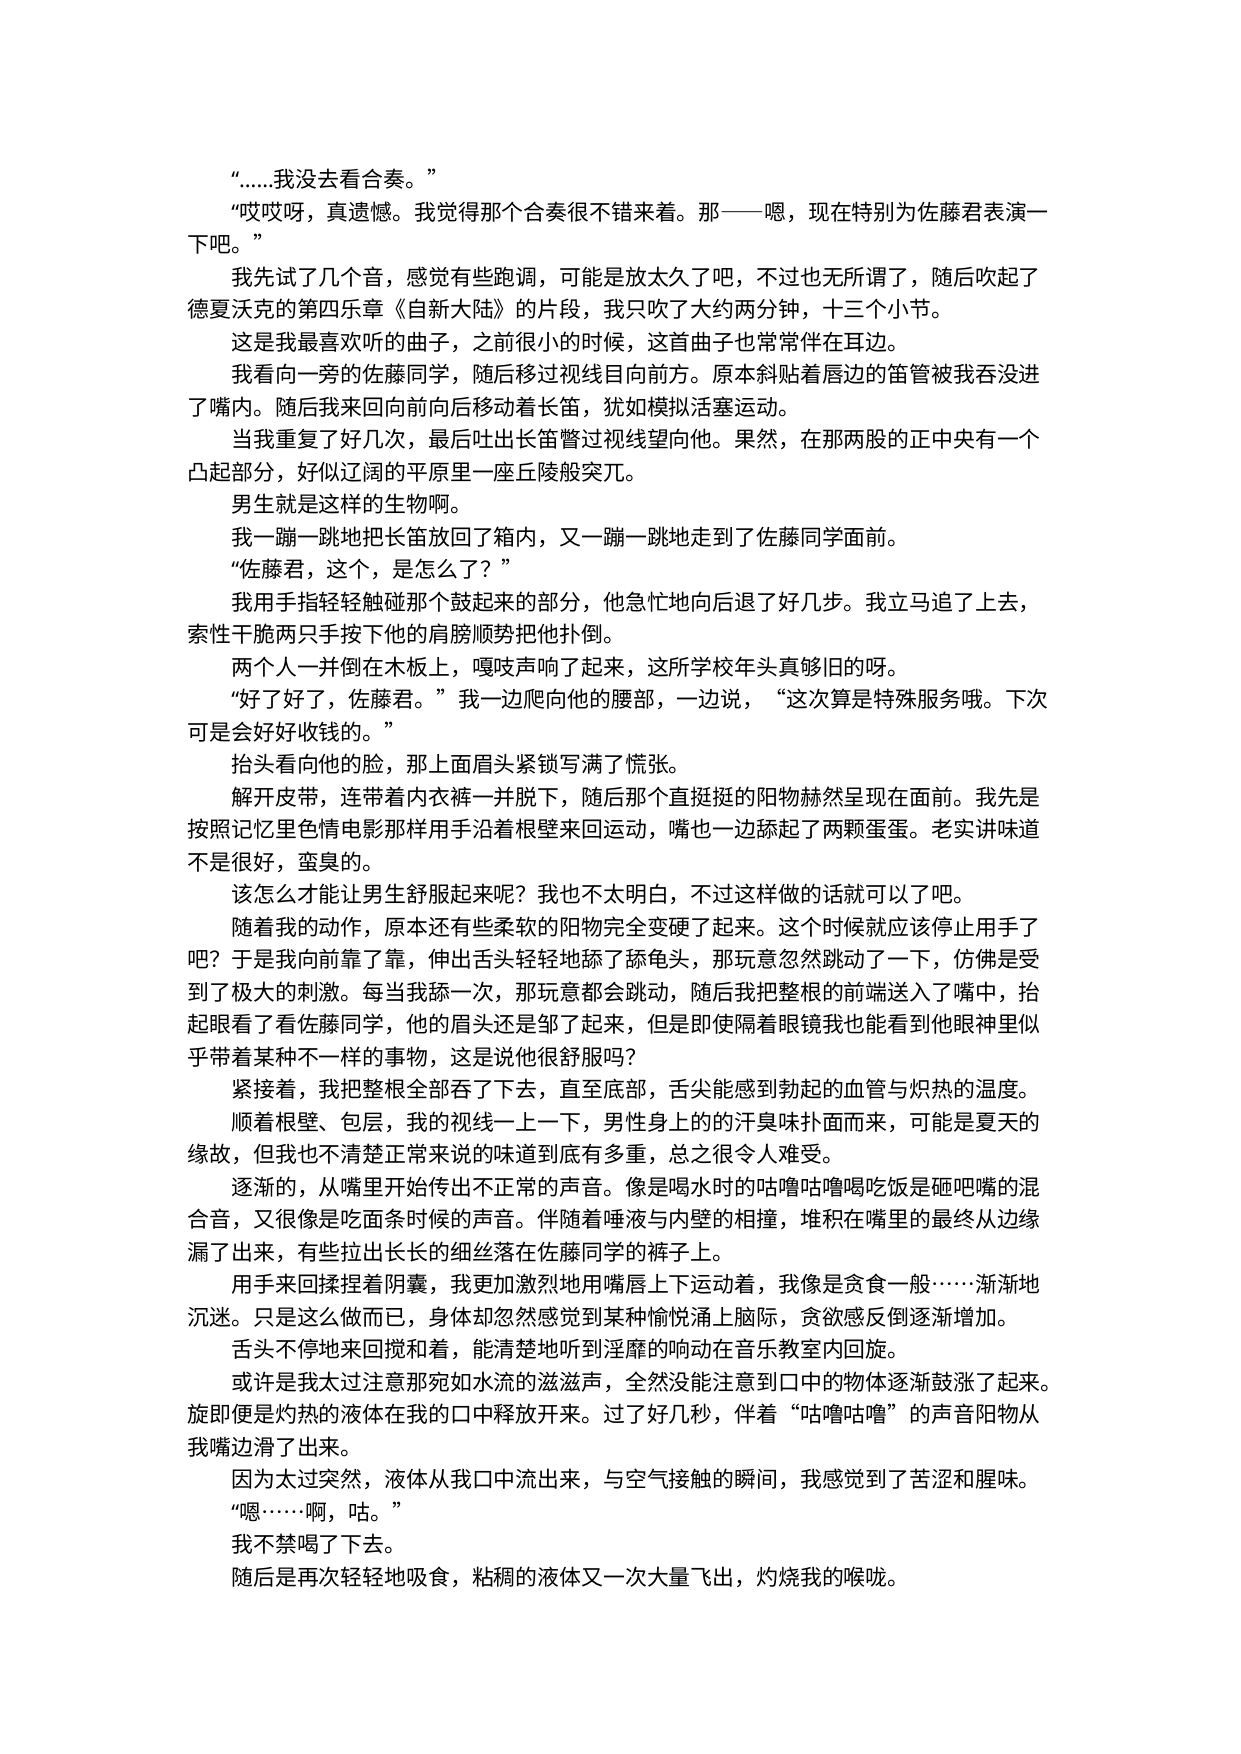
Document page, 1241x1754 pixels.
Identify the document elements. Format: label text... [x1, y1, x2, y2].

text 当我重复了好几次，最后吐出长笛瞥过视线望向他。果然，在那两股的正中央有一个凸起部分，好似辽阔的平原里一座丘陵般突兀。 [187, 422, 1053, 487]
text 逐渐的，从嘴里开始传出不正常的声音。像是喝水时的咕噜咕噜喝吃饭是砸吧嘴的混合音，又很像是吃面条时候的声音。伴随着唾液与内壁的相撞，堆积在嘴里的最终从边缘漏了出来，有些拉出长长的细丝落在佐藤同学的裤子上。 [187, 1169, 1053, 1267]
text 舌头不停地来回搅和着，能清楚地听到淫靡的响动在音乐教室内回旋。 [187, 1332, 1053, 1364]
text “好了好了，佐藤君。”我一边爬向他的腰部，一边说，“这次算是特殊服务哦。下次可是会好好收钱的。” [187, 682, 1053, 747]
text 随后是再次轻轻地吸食，粘稠的液体又一次大量飞出，灼烧我的喉咙。 [187, 1559, 1053, 1592]
text 紧接着，我把整根全部吞了下去，直至底部，舌尖能感到勃起的血管与炽热的温度。 [187, 1072, 1053, 1104]
text “哎哎呀，真遗憾。我觉得那个合奏很不错来着。那——嗯，现在特别为佐藤君表演一下吧。” [187, 194, 1053, 259]
text 用手来回揉捏着阴囊，我更加激烈地用嘴唇上下运动着，我像是贪食一般……渐渐地沉迷。只是这么做而已，身体却忽然感觉到某种愉悦涌上脑际，贪欲感反倒逐渐增加。 [187, 1267, 1053, 1332]
text “佐藤君，这个，是怎么了？” [187, 552, 1053, 584]
text 我一蹦一跳地把长笛放回了箱内，又一蹦一跳地走到了佐藤同学面前。 [187, 519, 1053, 552]
text 或许是我太过注意那宛如水流的滋滋声，全然没能注意到口中的物体逐渐鼓涨了起来。旋即便是灼热的液体在我的口中释放开来。过了好几秒，伴着“咕噜咕噜”的声音阳物从我嘴边滑了出来。 [187, 1364, 1053, 1462]
text 男生就是这样的生物啊。 [187, 487, 1053, 519]
text 随着我的动作，原本还有些柔软的阳物完全变硬了起来。这个时候就应该停止用手了吧？于是我向前靠了靠，伸出舌头轻轻地舔了舔龟头，那玩意忽然跳动了一下，仿佛是受到了极大的刺激。每当我舔一次，那玩意都会跳动，随后我把整根的前端送入了嘴中，抬起眼看了看佐藤同学，他的眉头还是邹了起来，但是即使隔着眼镜我也能看到他眼神里似乎带着某种不一样的事物，这是说他很舒服吗？ [187, 909, 1053, 1072]
text 这是我最喜欢听的曲子，之前很小的时候，这首曲子也常常伴在耳边。 [187, 324, 1053, 357]
text 两个人一并倒在木板上，嘎吱声响了起来，这所学校年头真够旧的呀。 [187, 649, 1053, 682]
text 我先试了几个音，感觉有些跑调，可能是放太久了吧，不过也无所谓了，随后吹起了德夏沃克的第四乐章《自新大陆》的片段，我只吹了大约两分钟，十三个小节。 [187, 259, 1053, 324]
text 我看向一旁的佐藤同学，随后移过视线目向前方。原本斜贴着唇边的笛管被我吞没进了嘴内。随后我来回向前向后移动着长笛，犹如模拟活塞运动。 [187, 357, 1053, 422]
text 抬头看向他的脸，那上面眉头紧锁写满了慌张。 [187, 747, 1053, 779]
text 因为太过突然，液体从我口中流出来，与空气接触的瞬间，我感觉到了苦涩和腥味。 [187, 1462, 1053, 1494]
text 我不禁喝了下去。 [187, 1527, 1053, 1559]
text 该怎么才能让男生舒服起来呢？我也不太明白，不过这样做的话就可以了吧。 [187, 877, 1053, 909]
text 解开皮带，连带着内衣裤一并脱下，随后那个直挺挺的阳物赫然呈现在面前。我先是按照记忆里色情电影那样用手沿着根壁来回运动，嘴也一边舔起了两颗蛋蛋。老实讲味道不是很好，蛮臭的。 [187, 779, 1053, 877]
text 我用手指轻轻触碰那个鼓起来的部分，他急忙地向后退了好几步。我立马追了上去，索性干脆两只手按下他的肩膀顺势把他扑倒。 [187, 584, 1053, 649]
text 顺着根壁、包层，我的视线一上一下，男性身上的的汗臭味扑面而来，可能是夏天的缘故，但我也不清楚正常来说的味道到底有多重，总之很令人难受。 [187, 1104, 1053, 1169]
text “……我没去看合奏。” [187, 162, 1053, 194]
text “嗯……啊，咕。” [187, 1494, 1053, 1527]
